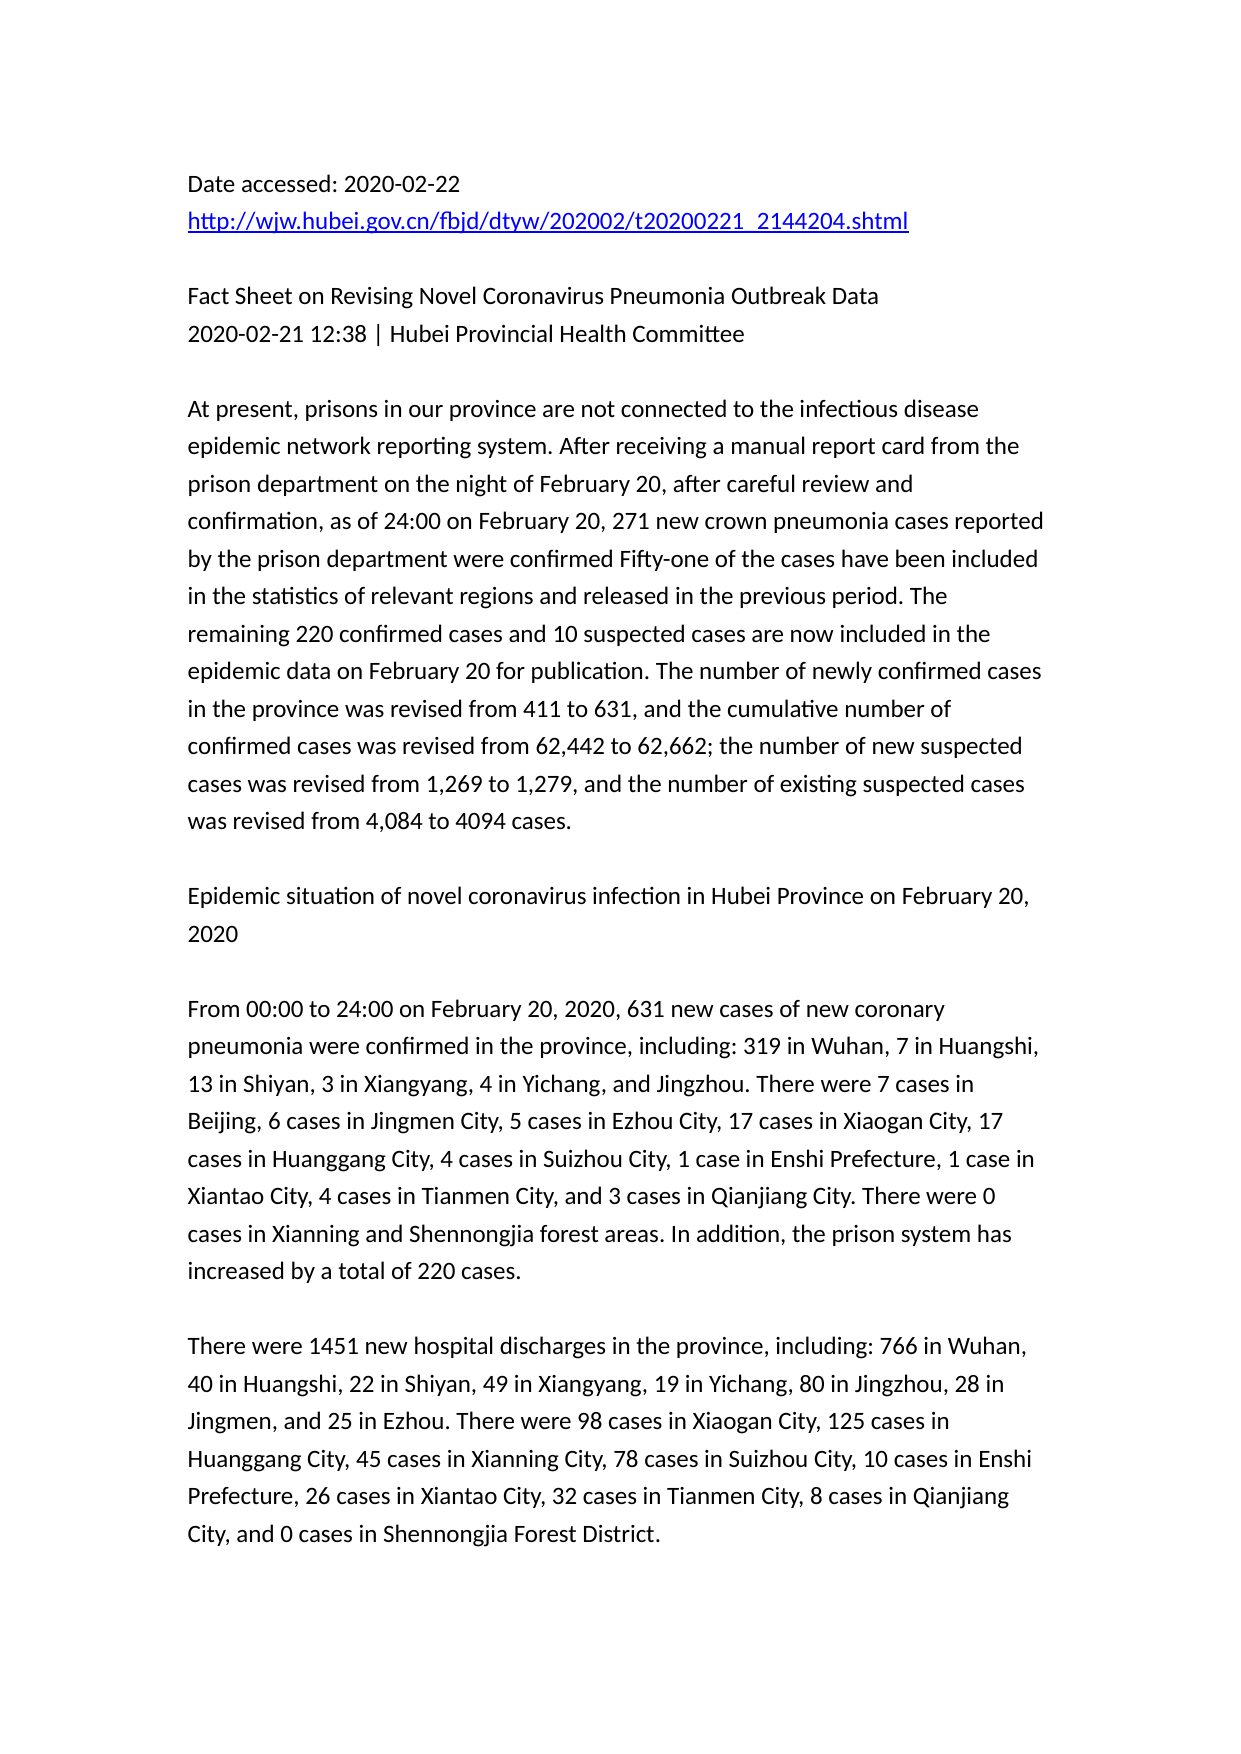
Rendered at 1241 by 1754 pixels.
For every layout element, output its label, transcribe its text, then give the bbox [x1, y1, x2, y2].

text http://wjw.hubei.gov.cn/fbjd/dtyw/202002/t20200221_2144204.shtml [187, 202, 1053, 239]
text Fact Sheet on Revising Novel Coronavirus Pneumonia Outbreak Data [187, 277, 1053, 314]
text From 00:00 to 24:00 on February 20, 2020, 631 new cases of new coronary pneumonia were confirmed in the province, including: 319 in Wuhan, 7 in Huangshi, 13 in Shiyan, 3 in Xiangyang, 4 in Yichang, and Jingzhou. There were 7 cases in Beijing, 6 cases in Jingmen City, 5 cases in Ezhou City, 17 cases in Xiaogan City, 17 cases in Huanggang City, 4 cases in Suizhou City, 1 case in Enshi Prefecture, 1 case in Xiantao City, 4 cases in Tianmen City, and 3 cases in Qianjiang City. There were 0 cases in Xianning and Shennongjia forest areas. In addition, the prison system has increased by a total of 220 cases. [187, 989, 1053, 1289]
text 2020-02-21 12:38 | Hubei Provincial Health Committee [187, 314, 1053, 352]
text There were 1451 new hospital discharges in the province, including: 766 in Wuhan, 40 in Huangshi, 22 in Shiyan, 49 in Xiangyang, 19 in Yichang, 80 in Jingzhou, 28 in Jingmen, and 25 in Ezhou. There were 98 cases in Xiaogan City, 125 cases in Huanggang City, 45 cases in Xianning City, 78 cases in Suizhou City, 10 cases in Enshi Prefecture, 26 cases in Xiantao City, 32 cases in Tianmen City, 8 cases in Qianjiang City, and 0 cases in Shennongjia Forest District. [187, 1327, 1053, 1552]
text At present, prisons in our province are not connected to the infectious disease epidemic network reporting system. After receiving a manual report card from the prison department on the night of February 20, after careful review and confirmation, as of 24:00 on February 20, 271 new crown pneumonia cases reported by the prison department were confirmed Fifty-one of the cases have been included in the statistics of relevant regions and released in the previous period. The remaining 220 confirmed cases and 10 suspected cases are now included in the epidemic data on February 20 for publication. The number of newly confirmed cases in the province was revised from 411 to 631, and the cumulative number of confirmed cases was revised from 62,442 to 62,662; the number of new suspected cases was revised from 1,269 to 1,279, and the number of existing suspected cases was revised from 4,084 to 4094 cases. [187, 389, 1053, 839]
text Epidemic situation of novel coronavirus infection in Hubei Province on February 20, 2020 [187, 877, 1053, 952]
text Date accessed: 2020-02-22 [187, 164, 1053, 202]
